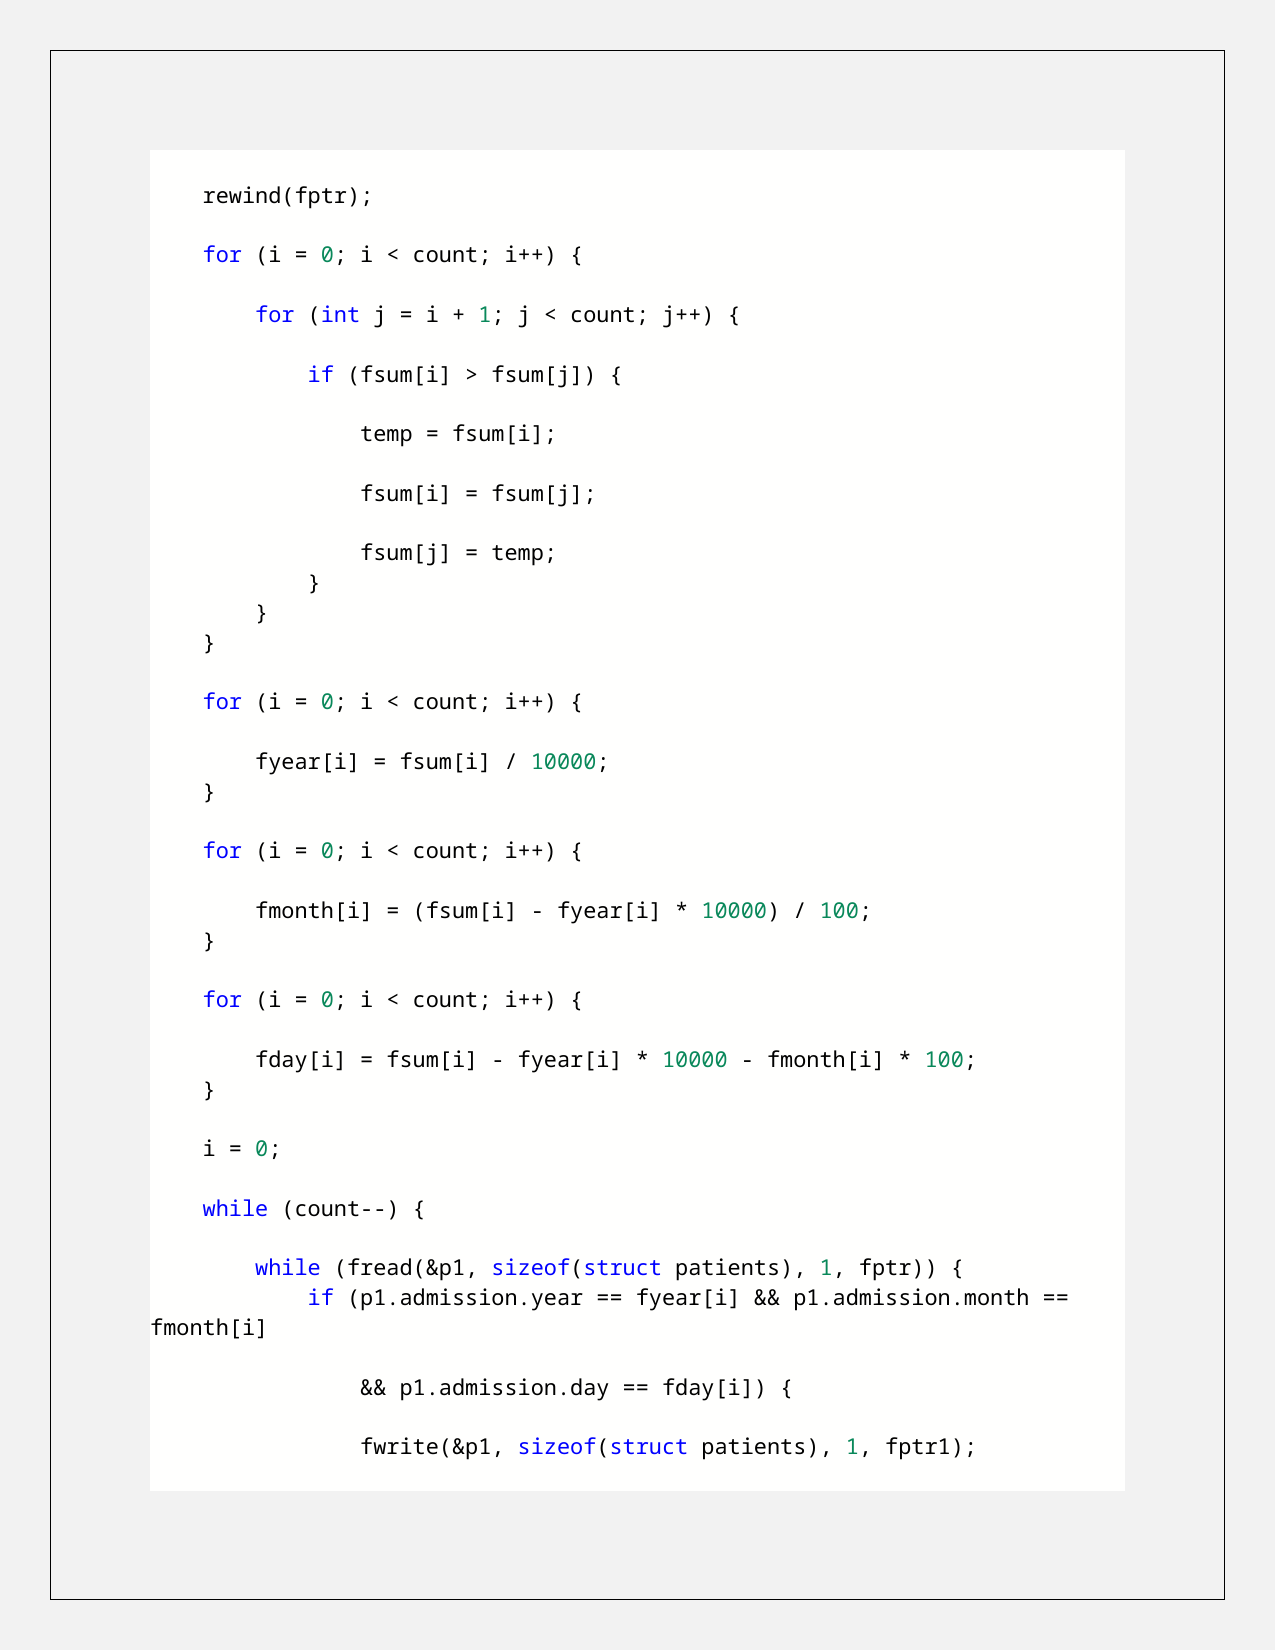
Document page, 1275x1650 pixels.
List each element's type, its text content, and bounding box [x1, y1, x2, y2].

text for (int j = i + 1; j < count; j++) { [150, 299, 1125, 329]
text for (i = 0; i < count; i++) { [150, 239, 1125, 269]
text if (fsum[i] > fsum[j]) { [150, 358, 1125, 388]
text } [150, 1073, 1125, 1103]
text i = 0; [150, 1133, 1125, 1163]
text temp = fsum[i]; [150, 418, 1125, 448]
text } [150, 924, 1125, 954]
text fwrite(&p1, sizeof(struct patients), 1, fptr1); [150, 1431, 1125, 1461]
text for (i = 0; i < count; i++) { [150, 984, 1125, 1014]
text if (p1.admission.year == fyear[i] && p1.admission.month == fmonth[i] [150, 1282, 1125, 1342]
text for (i = 0; i < count; i++) { [150, 835, 1125, 865]
text for (i = 0; i < count; i++) { [150, 686, 1125, 716]
text while (fread(&p1, sizeof(struct patients), 1, fptr)) { [150, 1252, 1125, 1282]
text fsum[j] = temp; [150, 537, 1125, 567]
text fday[i] = fsum[i] - fyear[i] * 10000 - fmonth[i] * 100; [150, 1044, 1125, 1073]
text fsum[i] = fsum[j]; [150, 478, 1125, 507]
text } [150, 597, 1125, 627]
text rewind(fptr); [150, 180, 1125, 209]
text && p1.admission.day == fday[i]) { [150, 1371, 1125, 1401]
text } [150, 627, 1125, 656]
text } [150, 567, 1125, 597]
text fmonth[i] = (fsum[i] - fyear[i] * 10000) / 100; [150, 895, 1125, 924]
text fyear[i] = fsum[i] / 10000; [150, 746, 1125, 776]
text while (count--) { [150, 1193, 1125, 1222]
text } [150, 776, 1125, 805]
